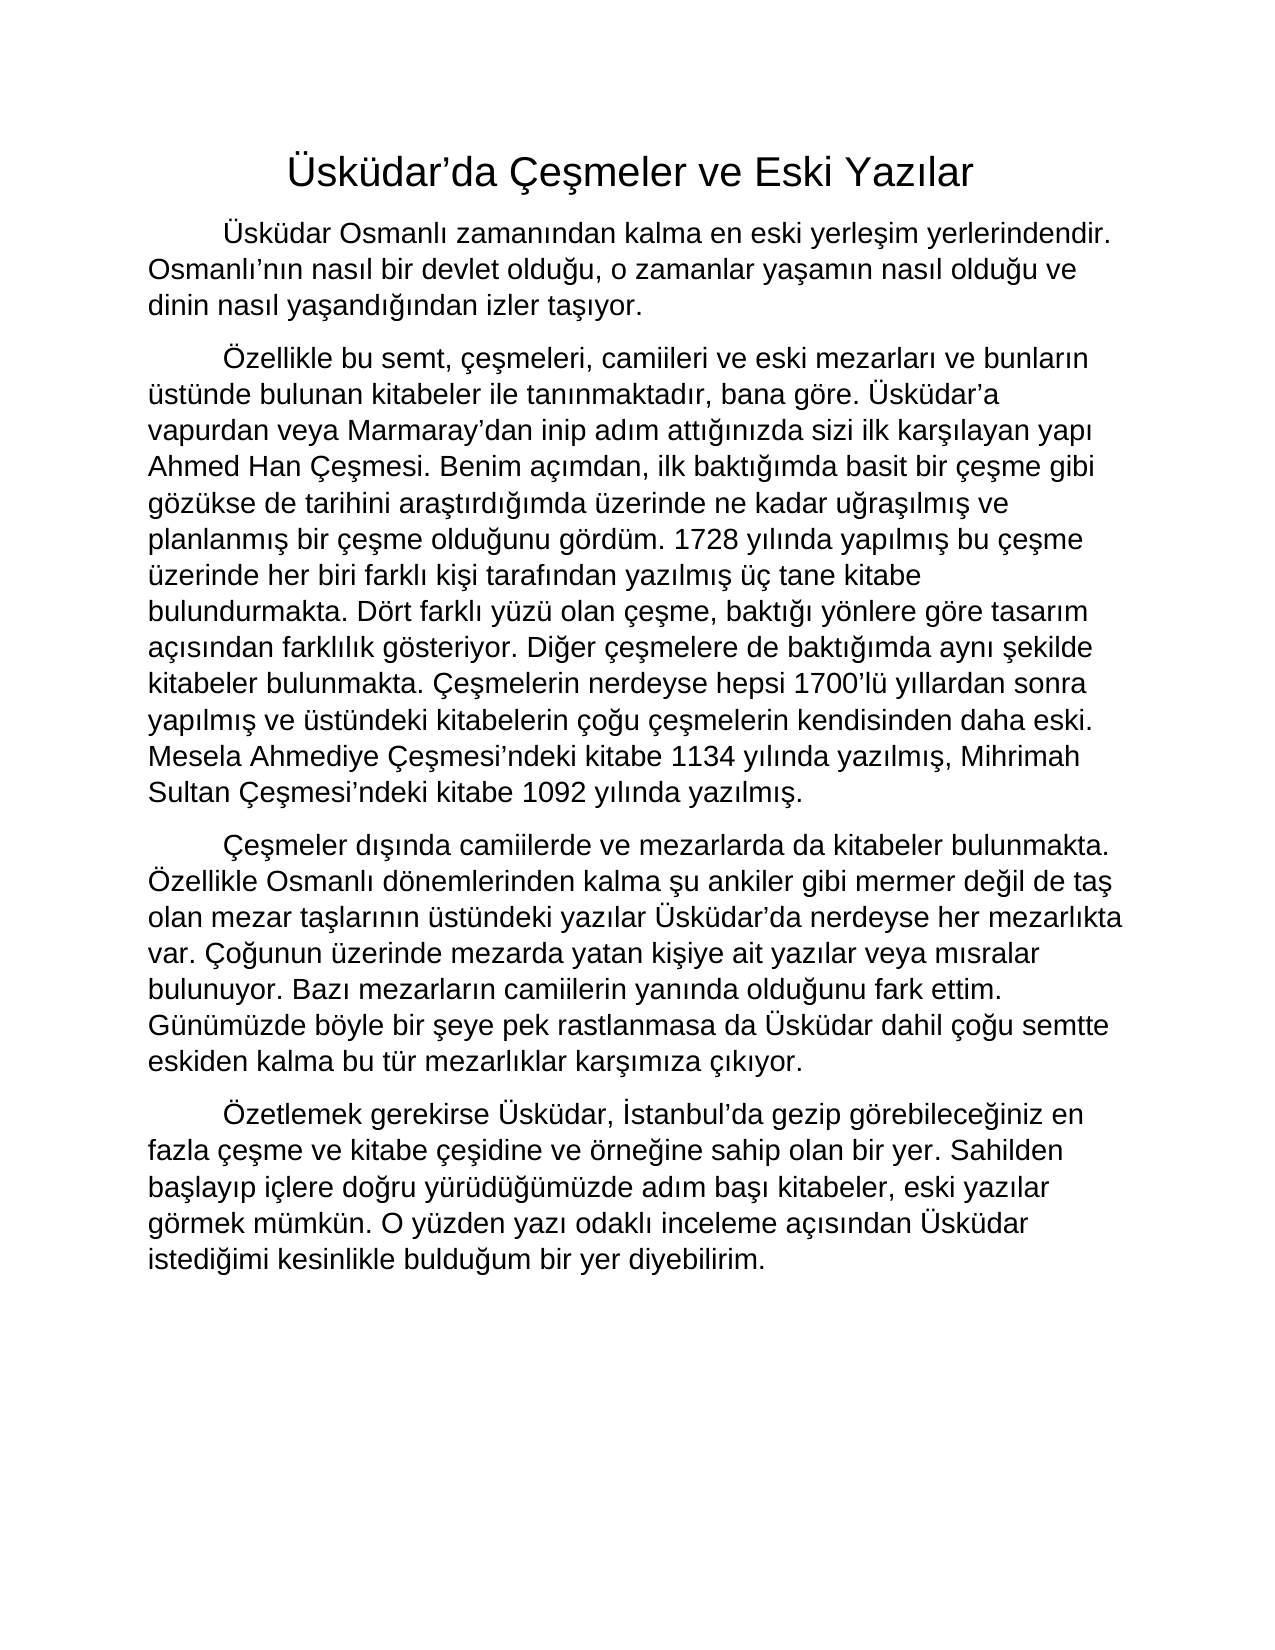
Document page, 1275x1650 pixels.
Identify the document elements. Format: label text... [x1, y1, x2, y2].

text Çeşmeler dışında camiilerde ve mezarlarda da kitabeler bulunmakta. Özellikle Osmanlı dönemlerinden kalma şu ankiler gibi mermer değil de taş olan mezar taşlarının üstündeki yazılar Üsküdar’da nerdeyse her mezarlıkta var. Çoğunun üzerinde mezarda yatan kişiye ait yazılar veya mısralar bulunuyor. Bazı mezarların camiilerin yanında olduğunu fark ettim. Günümüzde böyle bir şeye pek rastlanmasa da Üsküdar dahil çoğu semtte eskiden kalma bu tür mezarlıklar karşımıza çıkıyor. [148, 828, 1127, 1078]
text Üsküdar Osmanlı zamanından kalma en eski yerleşim yerlerindendir. Osmanlı’nın nasıl bir devlet olduğu, o zamanlar yaşamın nasıl olduğu ve dinin nasıl yaşandığından izler taşıyor. [148, 216, 1127, 322]
text Özetlemek gerekirse Üsküdar, İstanbul’da gezip görebileceğiniz en fazla çeşme ve kitabe çeşidine ve örneğine sahip olan bir yer. Sahilden başlayıp içlere doğru yürüdüğümüzde adım başı kitabeler, eski yazılar görmek mümkün. O yüzden yazı odaklı inceleme açısından Üsküdar istediğimi kesinlikle bulduğum bir yer diyebilirim. [148, 1097, 1127, 1275]
text Özellikle bu semt, çeşmeleri, camiileri ve eski mezarları ve bunların üstünde bulunan kitabeler ile tanınmaktadır, bana göre. Üsküdar’a vapurdan veya Marmaray’dan inip adım attığınızda sizi ilk karşılayan yapı Ahmed Han Çeşmesi. Benim açımdan, ilk baktığımda basit bir çeşme gibi gözükse de tarihini araştırdığımda üzerinde ne kadar uğraşılmış ve planlanmış bir çeşme olduğunu gördüm. 1728 yılında yapılmış bu çeşme üzerinde her biri farklı kişi tarafından yazılmış üç tane kitabe bulundurmakta. Dört farklı yüzü olan çeşme, baktığı yönlere göre tasarım açısından farklılık gösteriyor. Diğer çeşmelere de baktığımda aynı şekilde kitabeler bulunmakta. Çeşmelerin nerdeyse hepsi 1700’lü yıllardan sonra yapılmış ve üstündeki kitabelerin çoğu çeşmelerin kendisinden daha eski. Mesela Ahmediye Çeşmesi’ndeki kitabe 1134 yılında yazılmış, Mihrimah Sultan Çeşmesi’ndeki kitabe 1092 yılında yazılmış. [148, 341, 1127, 808]
text Üsküdar’da Çeşmeler ve Eski Yazılar [148, 148, 1127, 196]
